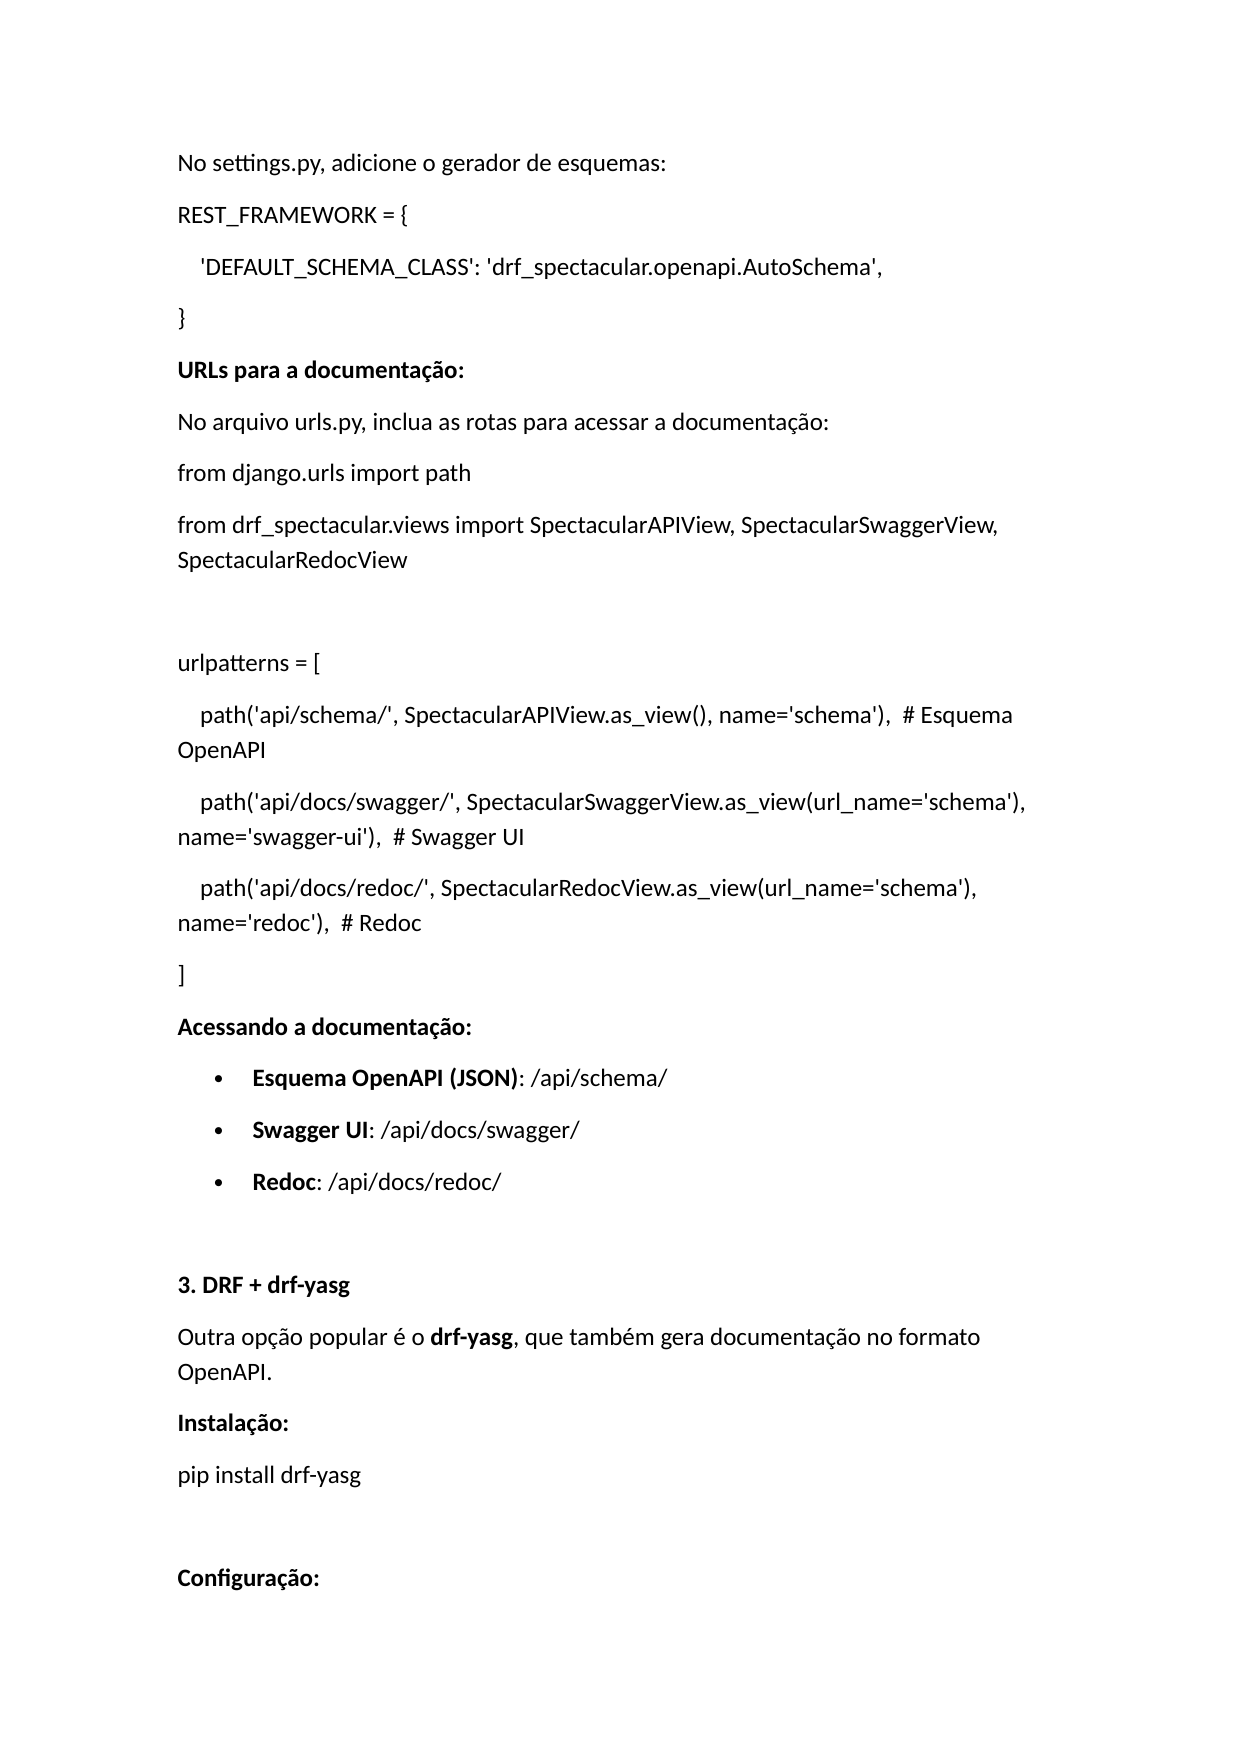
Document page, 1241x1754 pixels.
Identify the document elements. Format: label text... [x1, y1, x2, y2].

list Redoc: /api/docs/redoc/ [215, 1166, 1063, 1196]
text from django.urls import path [177, 458, 1063, 488]
text REST_FRAMEWORK = { [177, 199, 1063, 230]
text path('api/schema/', SpectacularAPIView.as_view(), name='schema'), # Esquema OpenAPI [177, 699, 1063, 765]
text ] [177, 959, 1063, 990]
text path('api/docs/redoc/', SpectacularRedocView.as_view(url_name='schema'), name='redoc'), # Redoc [177, 873, 1063, 938]
text 3. DRF + drf-yasg [177, 1269, 1063, 1300]
text Instalação: [177, 1408, 1063, 1438]
text pip install drf-yasg [177, 1459, 1063, 1490]
text } [177, 303, 1063, 333]
text No settings.py, adicione o gerador de esquemas: [177, 148, 1063, 178]
text from drf_spectacular.views import SpectacularAPIView, SpectacularSwaggerView, SpectacularRedocView [177, 509, 1063, 575]
text Outra opção popular é o drf-yasg, que também gera documentação no formato OpenAPI. [177, 1321, 1063, 1386]
text URLs para a documentação: [177, 354, 1063, 385]
text No arquivo urls.py, inclua as rotas para acessar a documentação: [177, 406, 1063, 436]
list Esquema OpenAPI (JSON): /api/schema/ [215, 1063, 1063, 1093]
list Swagger UI: /api/docs/swagger/ [215, 1114, 1063, 1145]
text Configuração: [177, 1563, 1063, 1593]
text path('api/docs/swagger/', SpectacularSwaggerView.as_view(url_name='schema'), name='swagger-ui'), # Swagger UI [177, 786, 1063, 851]
text Acessando a documentação: [177, 1011, 1063, 1041]
text urlpatterns = [ [177, 648, 1063, 678]
text 'DEFAULT_SCHEMA_CLASS': 'drf_spectacular.openapi.AutoSchema', [177, 251, 1063, 281]
